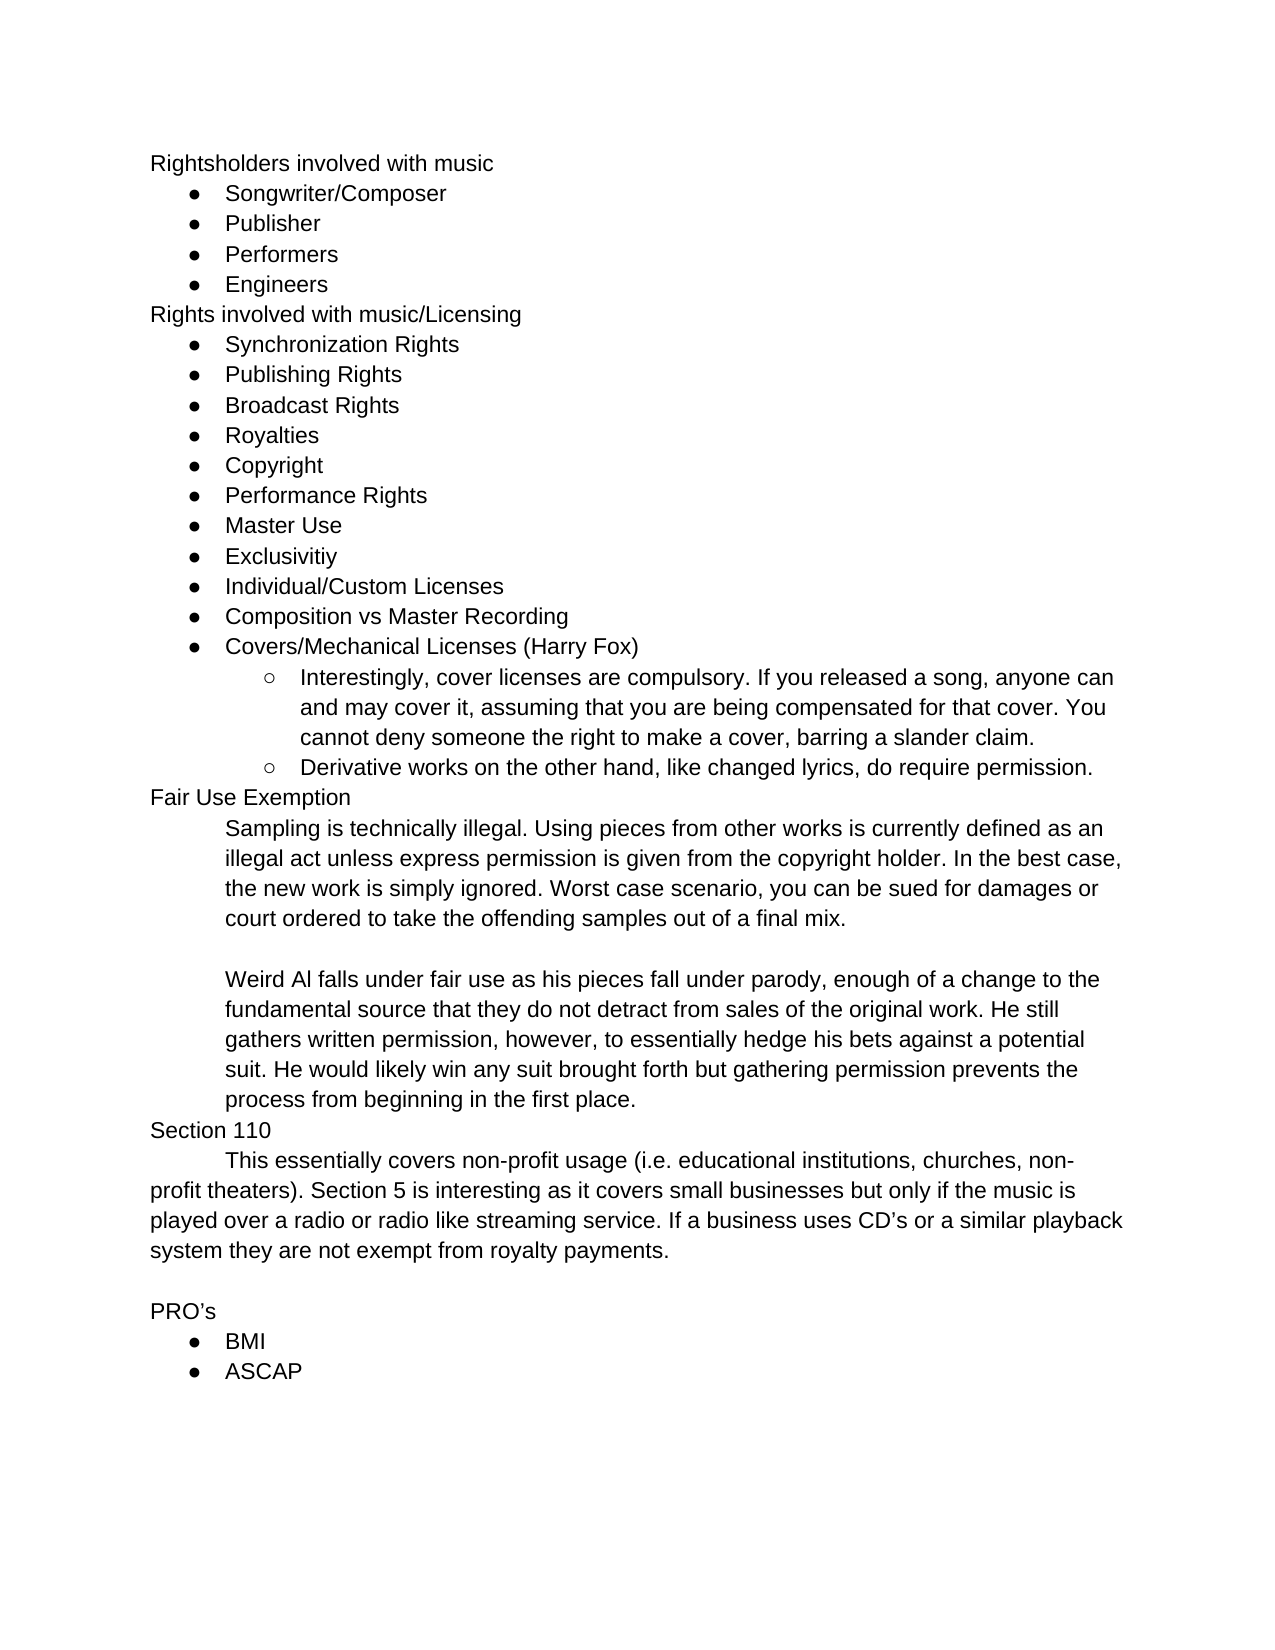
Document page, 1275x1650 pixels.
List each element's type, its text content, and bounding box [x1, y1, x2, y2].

list Covers/Mechanical Licenses (Harry Fox) [187, 633, 1125, 660]
list Performers [187, 241, 1125, 267]
list Engineers [187, 271, 1125, 297]
list Interestingly, cover licenses are compulsory. If you released a song, anyone can and may cover it, assuming that you are being compensated for that cover. You cannot deny someone the right to make a cover, barring a slander claim. [262, 663, 1125, 750]
list ASCAP [187, 1358, 1125, 1385]
text Sampling is technically illegal. Using pieces from other works is currently defined as an illegal act unless express permission is given from the copyright holder. In the best case, the new work is simply ignored. Worst case scenario, you can be sued for damages or court ordered to take the offending samples out of a final mix. [225, 814, 1125, 932]
list Royalties [187, 422, 1125, 448]
text Rightsholders involved with music [150, 150, 1125, 176]
list Copyright [187, 452, 1125, 478]
list BMI [187, 1328, 1125, 1354]
text This essentially covers non-profit usage (i.e. educational institutions, churches, non-profit theaters). Section 5 is interesting as it covers small businesses but only if the music is played over a radio or radio like streaming service. If a business uses CD’s or a similar playback system they are not exempt from royalty payments. [150, 1147, 1125, 1264]
text PRO’s [150, 1298, 1125, 1324]
text Fair Use Exemption [150, 784, 1125, 811]
text Section 110 [150, 1117, 1125, 1143]
list Derivative works on the other hand, like changed lyrics, do require permission. [262, 754, 1125, 781]
list Master Use [187, 512, 1125, 539]
list Songwriter/Composer [187, 180, 1125, 207]
text Rights involved with music/Licensing [150, 301, 1125, 327]
list Exclusivitiy [187, 543, 1125, 569]
text Weird Al falls under fair use as his pieces fall under parody, enough of a change to the fundamental source that they do not detract from sales of the original work. He still gathers written permission, however, to essentially hedge his bets against a potential suit. He would likely win any suit brought forth but gathering permission prevents the process from beginning in the first place. [225, 966, 1125, 1113]
list Publishing Rights [187, 361, 1125, 388]
list Synchronization Rights [187, 331, 1125, 358]
list Performance Rights [187, 482, 1125, 509]
list Individual/Custom Licenses [187, 573, 1125, 599]
list Publisher [187, 210, 1125, 237]
list Composition vs Master Recording [187, 603, 1125, 629]
list Broadcast Rights [187, 392, 1125, 418]
